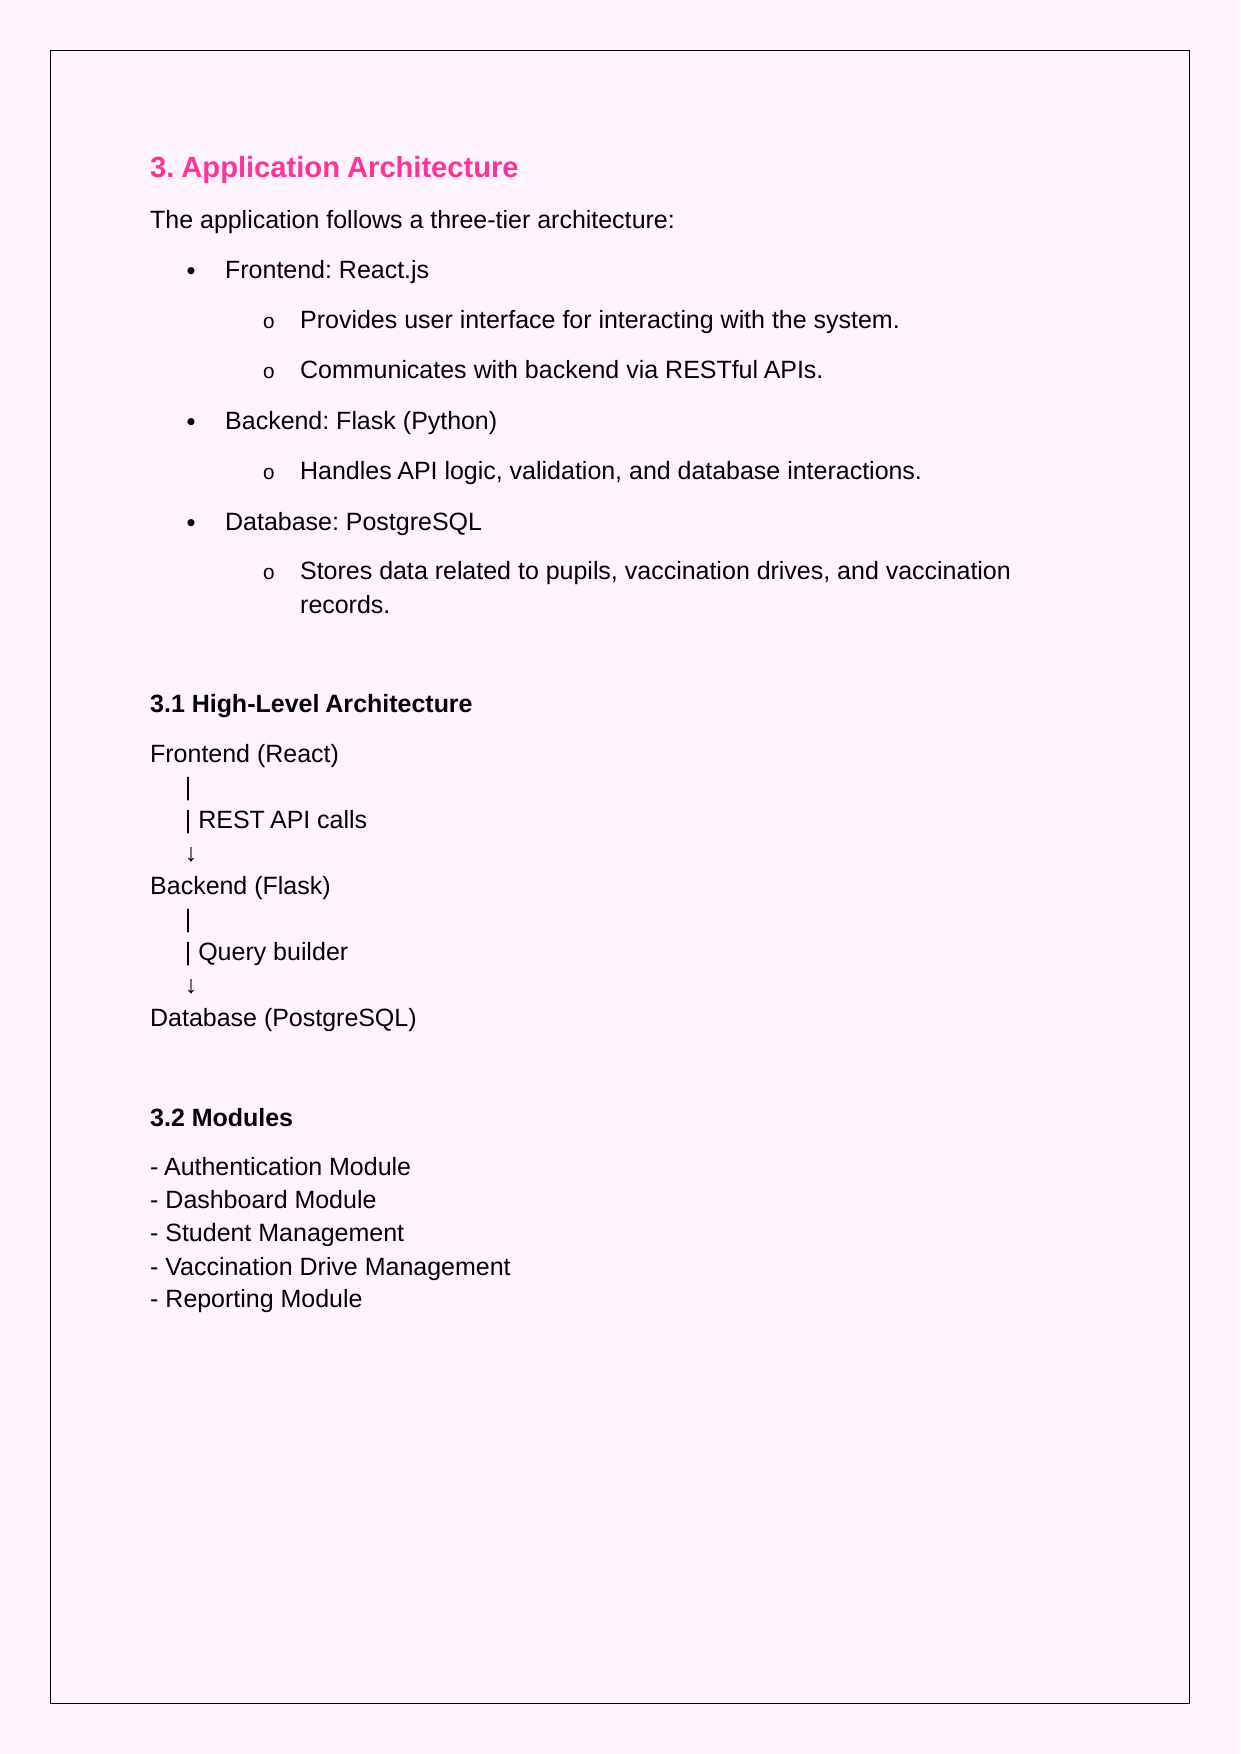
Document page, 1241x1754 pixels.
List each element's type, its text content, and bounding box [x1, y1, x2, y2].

text 3.2 Modules [150, 1103, 1090, 1131]
text Frontend (React) | | REST API calls ↓ Backend (Flask) | | Query builder ↓ Database (PostgreSQL) [150, 739, 1090, 1032]
text - Authentication Module - Dashboard Module - Student Management - Vaccination Drive Management - Reporting Module [150, 1152, 1090, 1313]
list Communicates with backend via RESTful APIs. [262, 355, 1090, 385]
list Stores data related to pupils, vaccination drives, and vaccination records. [262, 556, 1090, 619]
list Backend: Flask (Python) [187, 406, 1090, 435]
list Frontend: React.js [187, 255, 1090, 284]
text 3.1 High-Level Architecture [150, 689, 1090, 718]
list Provides user interface for interacting with the system. [262, 304, 1090, 334]
text 3. Application Architecture [150, 150, 1090, 183]
list Handles API logic, validation, and database interactions. [262, 456, 1090, 485]
list Database: PostgreSQL [187, 506, 1090, 535]
text The application follows a three-tier architecture: [150, 205, 1090, 234]
